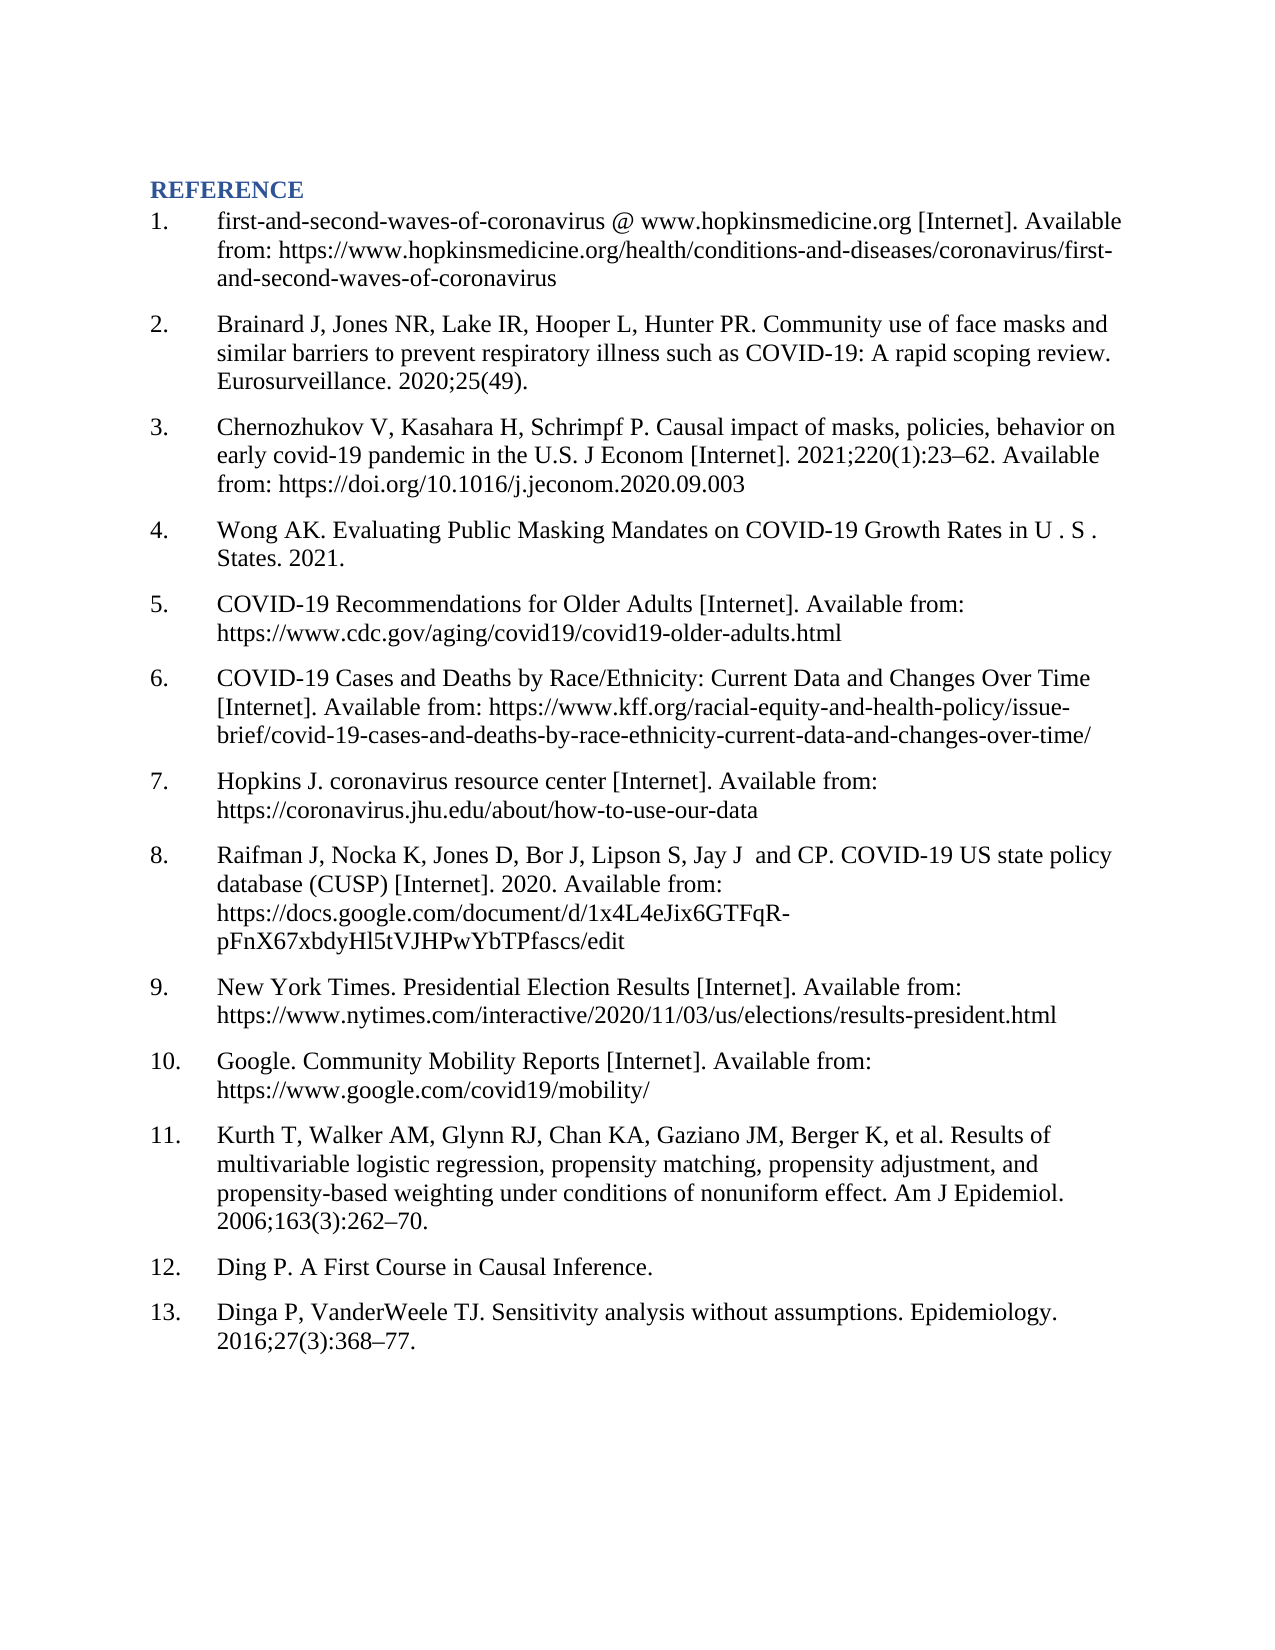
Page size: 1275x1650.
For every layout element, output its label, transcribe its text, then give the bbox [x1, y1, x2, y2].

text 3. Chernozhukov V, Kasahara H, Schrimpf P. Causal impact of masks, policies, behavior on early covid-19 pandemic in the U.S. J Econom [Internet]. 2021;220(1):23–62. Available from: https://doi.org/10.1016/j.jeconom.2020.09.003 [150, 412, 1125, 498]
text 13. Dinga P, VanderWeele TJ. Sensitivity analysis without assumptions. Epidemiology. 2016;27(3):368–77. [150, 1297, 1125, 1355]
text 9. New York Times. Presidential Election Results [Internet]. Available from: https://www.nytimes.com/interactive/2020/11/03/us/elections/results-president.html [150, 972, 1125, 1029]
text 2. Brainard J, Jones NR, Lake IR, Hooper L, Hunter PR. Community use of face masks and similar barriers to prevent respiratory illness such as COVID-19: A rapid scoping review. Eurosurveillance. 2020;25(49). [150, 309, 1125, 395]
text 7. Hopkins J. coronavirus resource center [Internet]. Available from: https://coronavirus.jhu.edu/about/how-to-use-our-data [150, 766, 1125, 823]
text 5. COVID-19 Recommendations for Older Adults [Internet]. Available from: https://www.cdc.gov/aging/covid19/covid19-older-adults.html [150, 589, 1125, 646]
text 6. COVID-19 Cases and Deaths by Race/Ethnicity: Current Data and Changes Over Time [Internet]. Available from: https://www.kff.org/racial-equity-and-health-policy/issue-brief/covid-19-cases-and-deaths-by-race-ethnicity-current-data-and-changes-over-time/ [150, 663, 1125, 749]
text 11. Kurth T, Walker AM, Glynn RJ, Chan KA, Gaziano JM, Berger K, et al. Results of multivariable logistic regression, propensity matching, propensity adjustment, and propensity-based weighting under conditions of nonuniform effect. Am J Epidemiol. 2006;163(3):262–70. [150, 1120, 1125, 1235]
subtitle REFERENCE [150, 175, 1125, 204]
text 1. first-and-second-waves-of-coronavirus @ www.hopkinsmedicine.org [Internet]. Available from: https://www.hopkinsmedicine.org/health/conditions-and-diseases/coronavirus/first-and-second-waves-of-coronavirus [150, 206, 1125, 292]
text 4. Wong AK. Evaluating Public Masking Mandates on COVID-19 Growth Rates in U . S . States. 2021. [150, 515, 1125, 572]
text 10. Google. Community Mobility Reports [Internet]. Available from: https://www.google.com/covid19/mobility/ [150, 1046, 1125, 1103]
text 8. Raifman J, Nocka K, Jones D, Bor J, Lipson S, Jay J and CP. COVID-19 US state policy database (CUSP) [Internet]. 2020. Available from: https://docs.google.com/document/d/1x4L4eJix6GTFqR-pFnX67xbdyHl5tVJHPwYbTPfascs/edit [150, 840, 1125, 955]
text 12. Ding P. A First Course in Causal Inference. [150, 1252, 1125, 1281]
